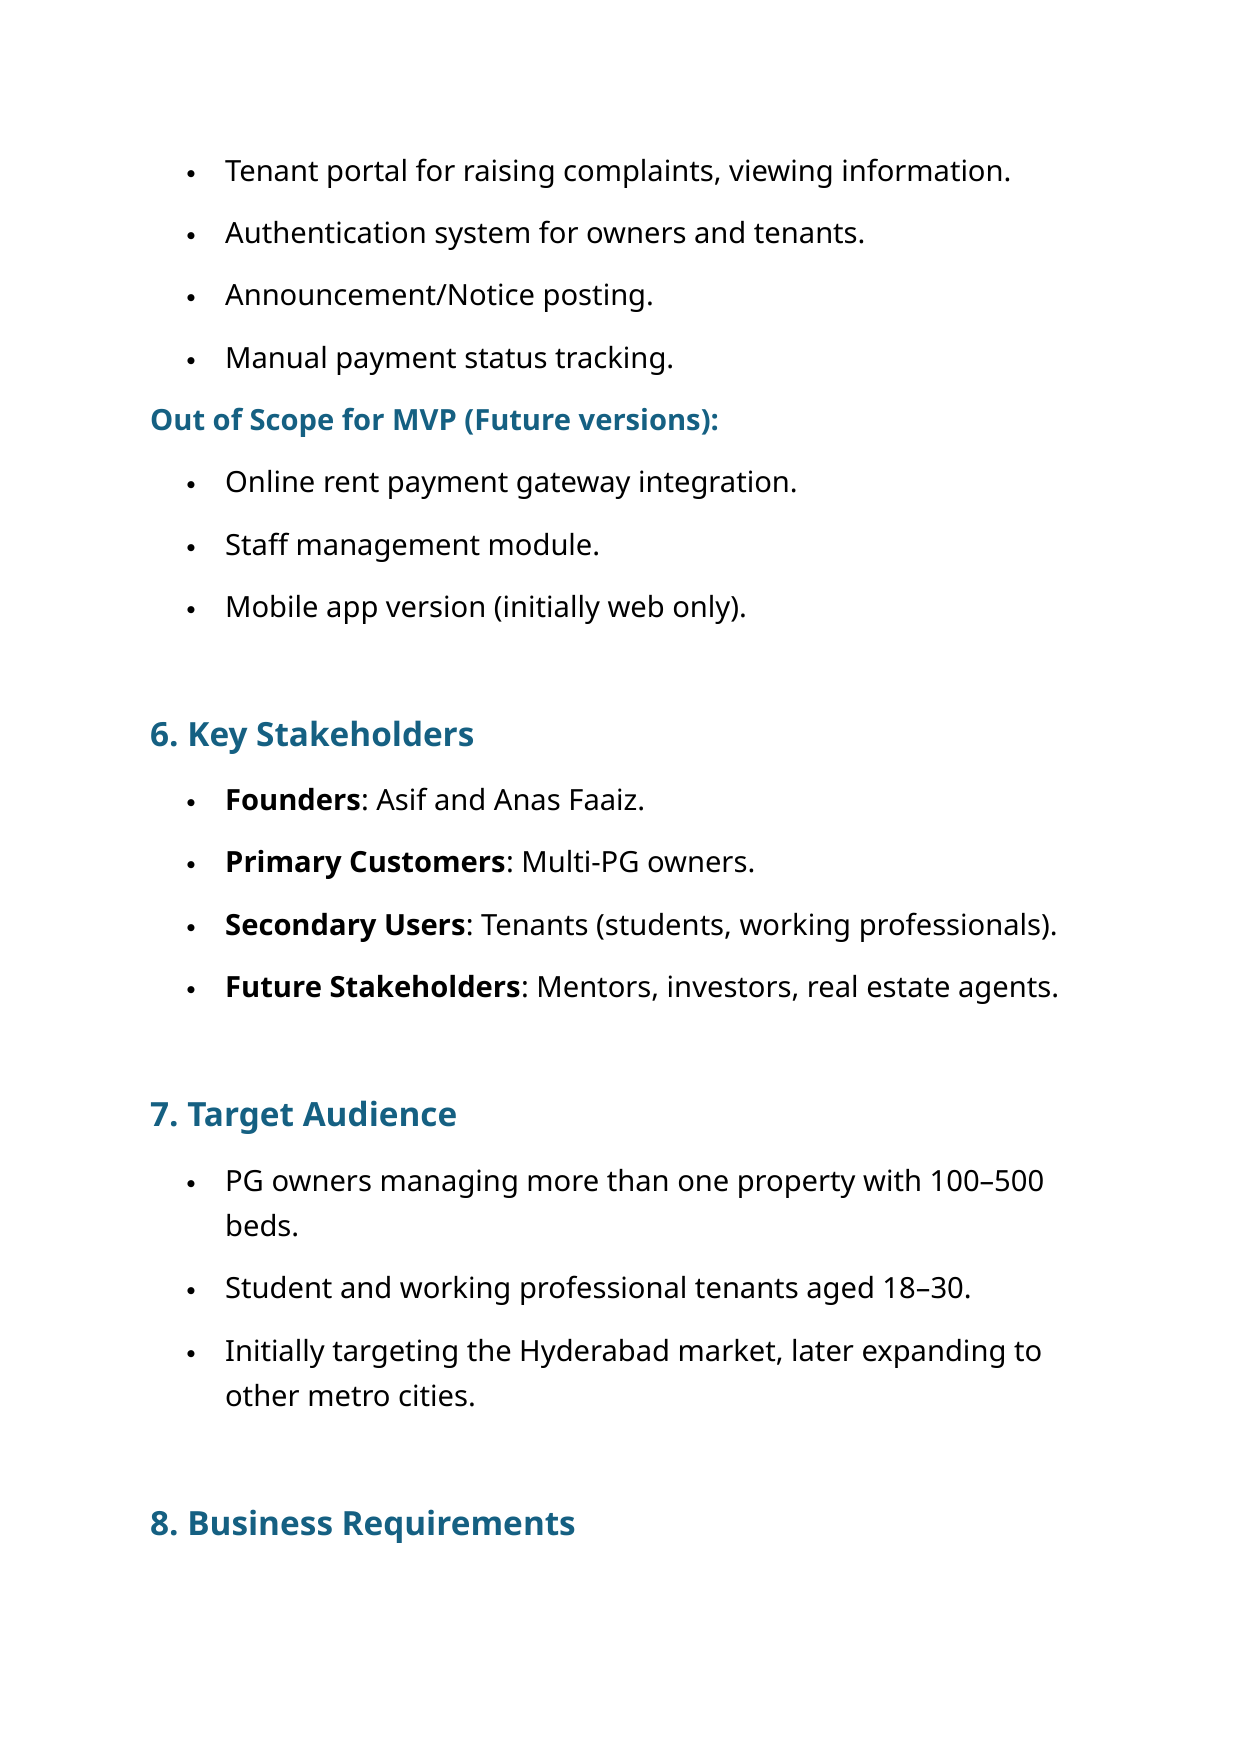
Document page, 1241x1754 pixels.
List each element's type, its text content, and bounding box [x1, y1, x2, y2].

list Staff management module. [187, 524, 1090, 563]
list Student and working professional tenants aged 18–30. [187, 1268, 1090, 1307]
text 6. Key Stakeholders [150, 711, 1090, 756]
text 7. Target Audience [150, 1091, 1090, 1136]
list Initially targeting the Hyderabad market, later expanding to other metro cities. [187, 1330, 1090, 1415]
list Mobile app version (initially web only). [187, 586, 1090, 626]
list Online rent payment gateway integration. [187, 461, 1090, 501]
text 8. Business Requirements [150, 1500, 1090, 1546]
list Manual payment status tracking. [187, 337, 1090, 377]
list Secondary Users: Tenants (students, working professionals). [187, 904, 1090, 944]
list Future Stakeholders: Mentors, investors, real estate agents. [187, 966, 1090, 1006]
list Announcement/Notice posting. [187, 274, 1090, 314]
list Tenant portal for raising complaints, viewing information. [187, 150, 1090, 190]
list Founders: Asif and Anas Faaiz. [187, 779, 1090, 819]
list Authentication system for owners and tenants. [187, 212, 1090, 252]
list Primary Customers: Multi-PG owners. [187, 842, 1090, 881]
list PG owners managing more than one property with 100–500 beds. [187, 1160, 1090, 1245]
text Out of Scope for MVP (Future versions): [150, 399, 1090, 439]
